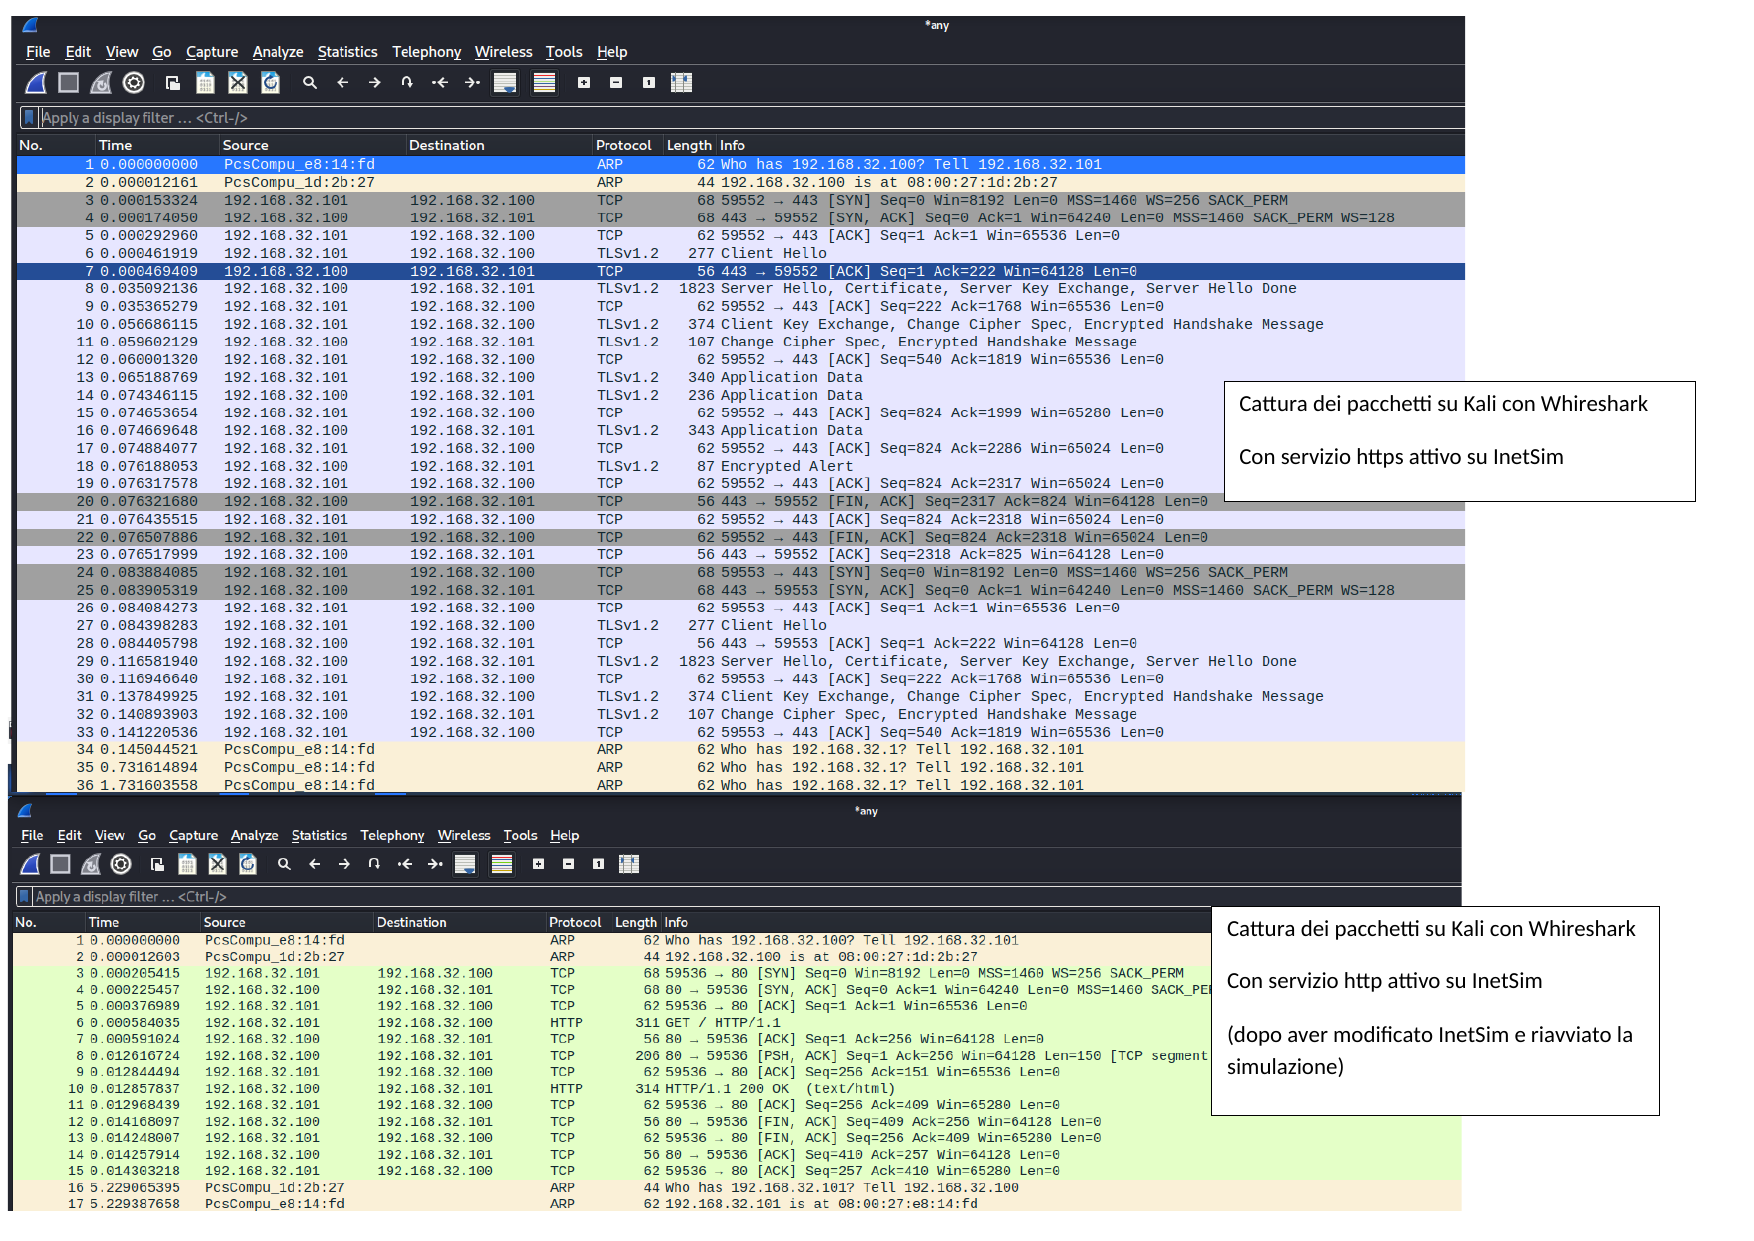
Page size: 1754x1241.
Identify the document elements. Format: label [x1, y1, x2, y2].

picture [7, 16, 1465, 1210]
